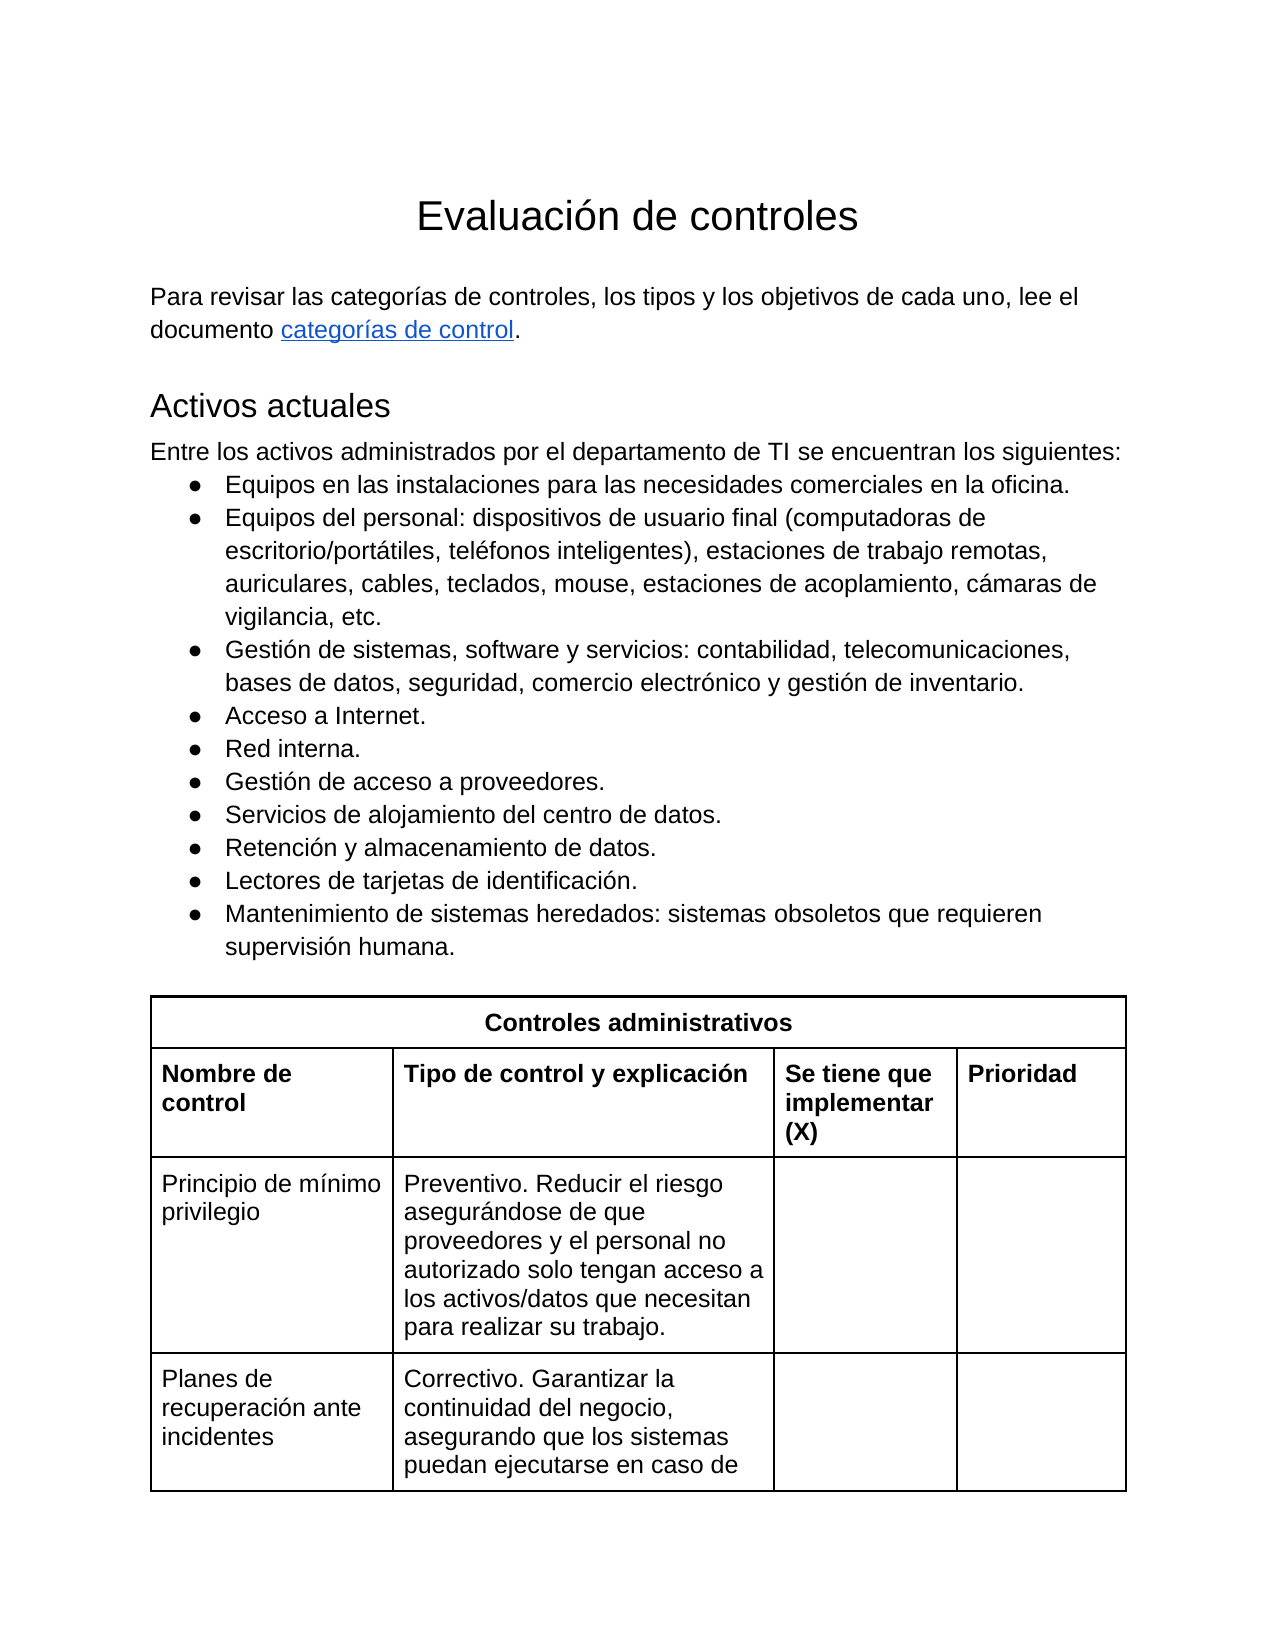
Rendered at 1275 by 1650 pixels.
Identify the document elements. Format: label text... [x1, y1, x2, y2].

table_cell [394, 1354, 773, 1489]
table_header Controles administrativos [152, 998, 1125, 1047]
table_cell Se tiene que implementar (X) [775, 1049, 956, 1156]
list Mantenimiento de sistemas heredados: sistemas obsoletos que requieren supervisión humana. [187, 899, 1125, 961]
table_cell Tipo de control y explicación [394, 1049, 773, 1156]
table_cell [775, 1158, 956, 1352]
list Gestión de acceso a proveedores. [187, 767, 1125, 796]
text Para revisar las categorías de controles, los tipos y los objetivos de cada uno, lee el documento categorías de control. [150, 282, 1125, 344]
subtitle Activos actuales [150, 386, 1125, 424]
list Acceso a Internet. [187, 701, 1125, 730]
list Lectores de tarjetas de identificación. [187, 866, 1125, 895]
list Equipos en las instalaciones para las necesidades comerciales en la oficina. [187, 470, 1125, 498]
table_cell [775, 1354, 956, 1489]
list Equipos del personal: dispositivos de usuario final (computadoras de escritorio/portátiles, teléfonos inteligentes), estaciones de trabajo remotas, auriculares, cables, teclados, mouse, estaciones de acoplamiento, cámaras de vigilancia, etc. [187, 503, 1125, 631]
text Entre los activos administrados por el departamento de TI se encuentran los siguientes: [150, 437, 1125, 466]
table_cell Prioridad [958, 1049, 1125, 1156]
list Red interna. [187, 734, 1125, 763]
table_cell [958, 1158, 1125, 1352]
table_cell Nombre de control [152, 1049, 392, 1156]
list Gestión de sistemas, software y servicios: contabilidad, telecomunicaciones, bases de datos, seguridad, comercio electrónico y gestión de inventario. [187, 635, 1125, 697]
table_cell [958, 1354, 1125, 1489]
subtitle Evaluación de controles [150, 192, 1125, 239]
list Servicios de alojamiento del centro de datos. [187, 800, 1125, 829]
table_cell Planes de recuperación ante incidentes [152, 1354, 392, 1489]
list Retención y almacenamiento de datos. [187, 833, 1125, 862]
table_cell Principio de mínimo privilegio [152, 1158, 392, 1352]
table_cell Preventivo. Reducir el riesgo asegurándose de que proveedores y el personal no autorizado solo tengan acceso a los activos/datos que necesitan para realizar su trabajo. [394, 1158, 773, 1352]
